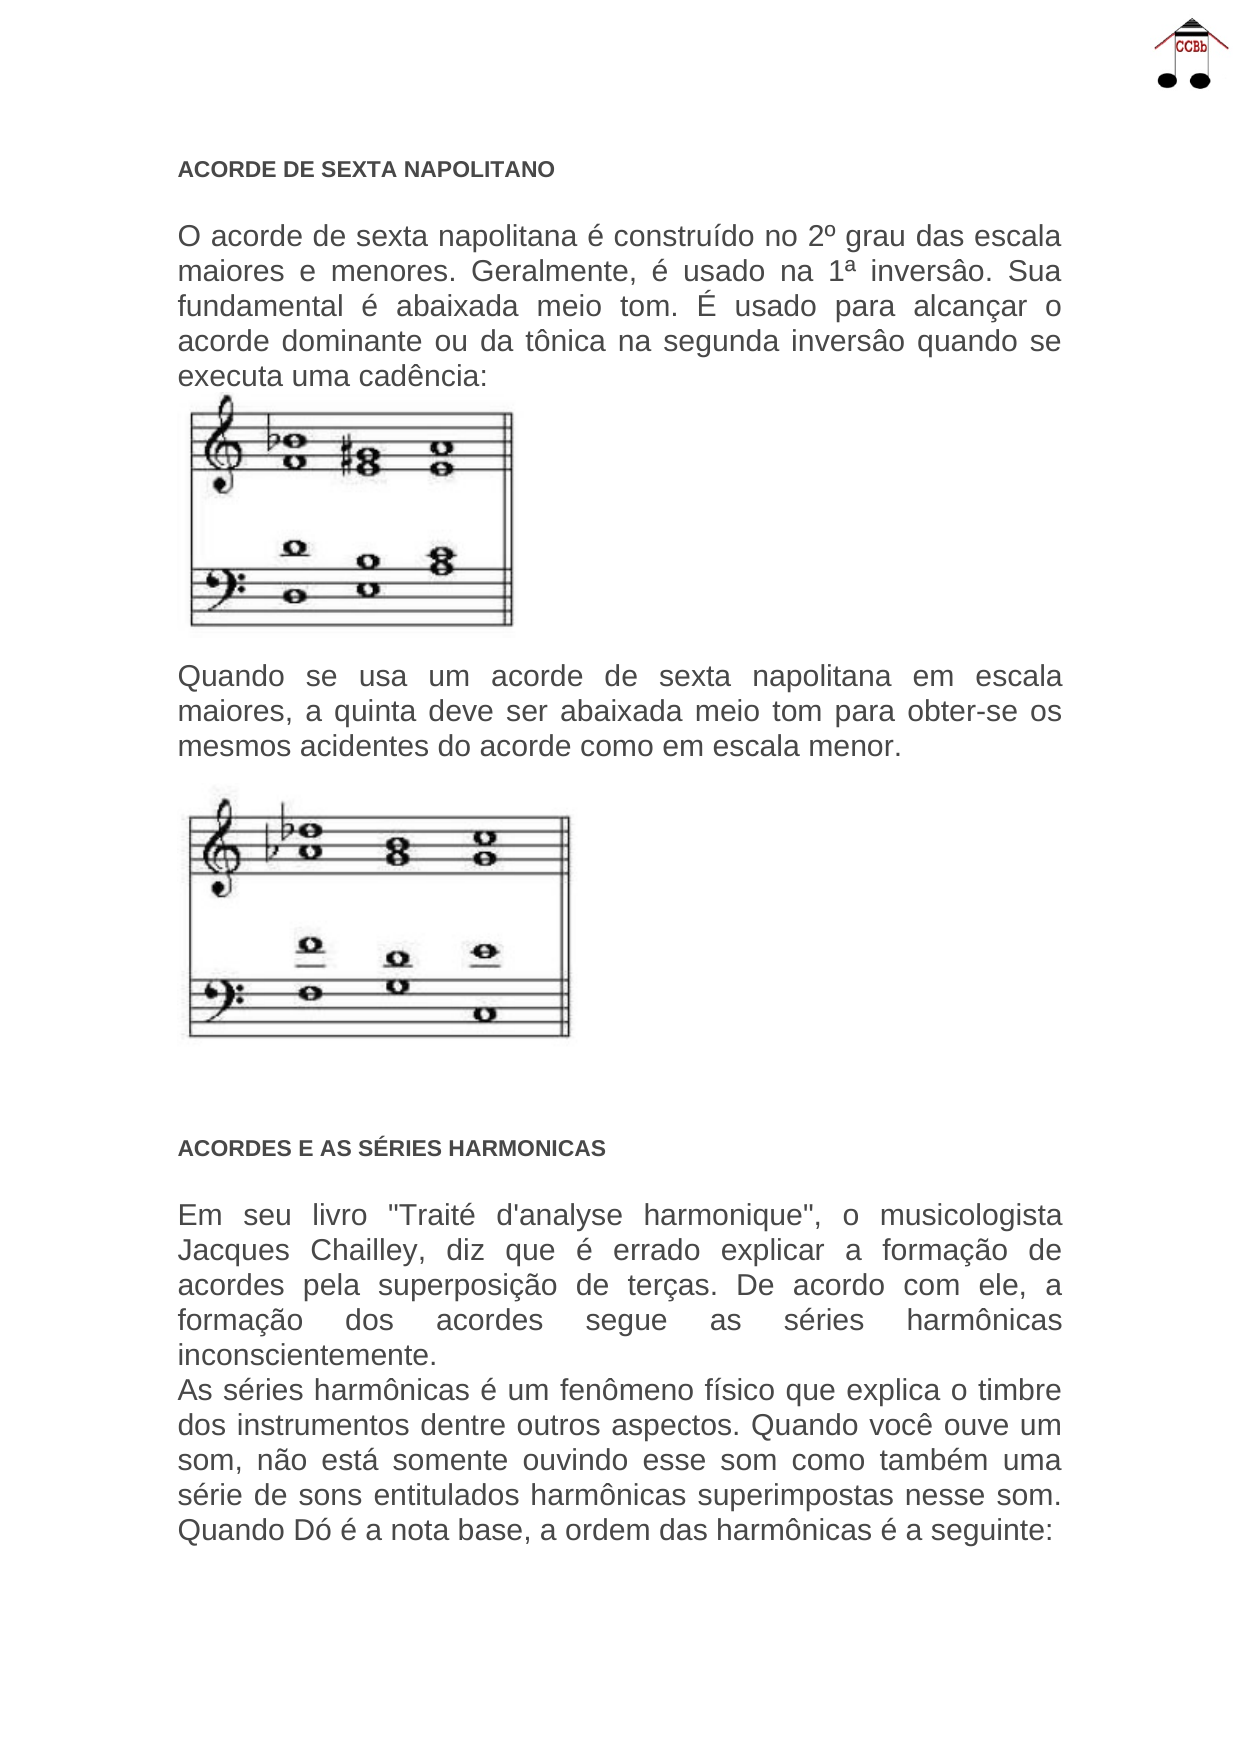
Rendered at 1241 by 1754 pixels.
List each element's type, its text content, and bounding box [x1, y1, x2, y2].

picture [1150, 14, 1233, 94]
text ACORDE DE SEXTA NAPOLITANO [177, 148, 1063, 183]
picture [177, 783, 579, 1051]
text Quando se usa um acorde de sexta napolitana em escala maiores, a quinta deve ser abaixada meio tom para obter-se os mesmos acidentes do acorde como em escala menor. [177, 658, 1063, 763]
text O acorde de sexta napolitana é construído no 2º grau das escala maiores e menores. Geralmente, é usado na 1ª inversâo. Sua fundamental é abaixada meio tom. É usado para alcançar o acorde dominante ou da tônica na segunda inversâo quando se executa uma cadência: [177, 183, 1063, 393]
picture [177, 392, 524, 638]
text Em seu livro "Traité d'analyse harmonique", o musicologista Jacques Chailley, diz que é errado explicar a formação de acordes pela superposição de terças. De acordo com ele, a formação dos acordes segue as séries harmônicas inconscientemente. [177, 1161, 1063, 1371]
text As séries harmônicas é um fenômeno físico que explica o timbre dos instrumentos dentre outros aspectos. Quando você ouve um som, não está somente ouvindo esse som como também uma série de sons entitulados harmônicas superimpostas nesse som. Quando Dó é a nota base, a ordem das harmônicas é a seguinte: [177, 1371, 1063, 1546]
text ACORDES E AS SÉRIES HARMONICAS [177, 1126, 1063, 1161]
